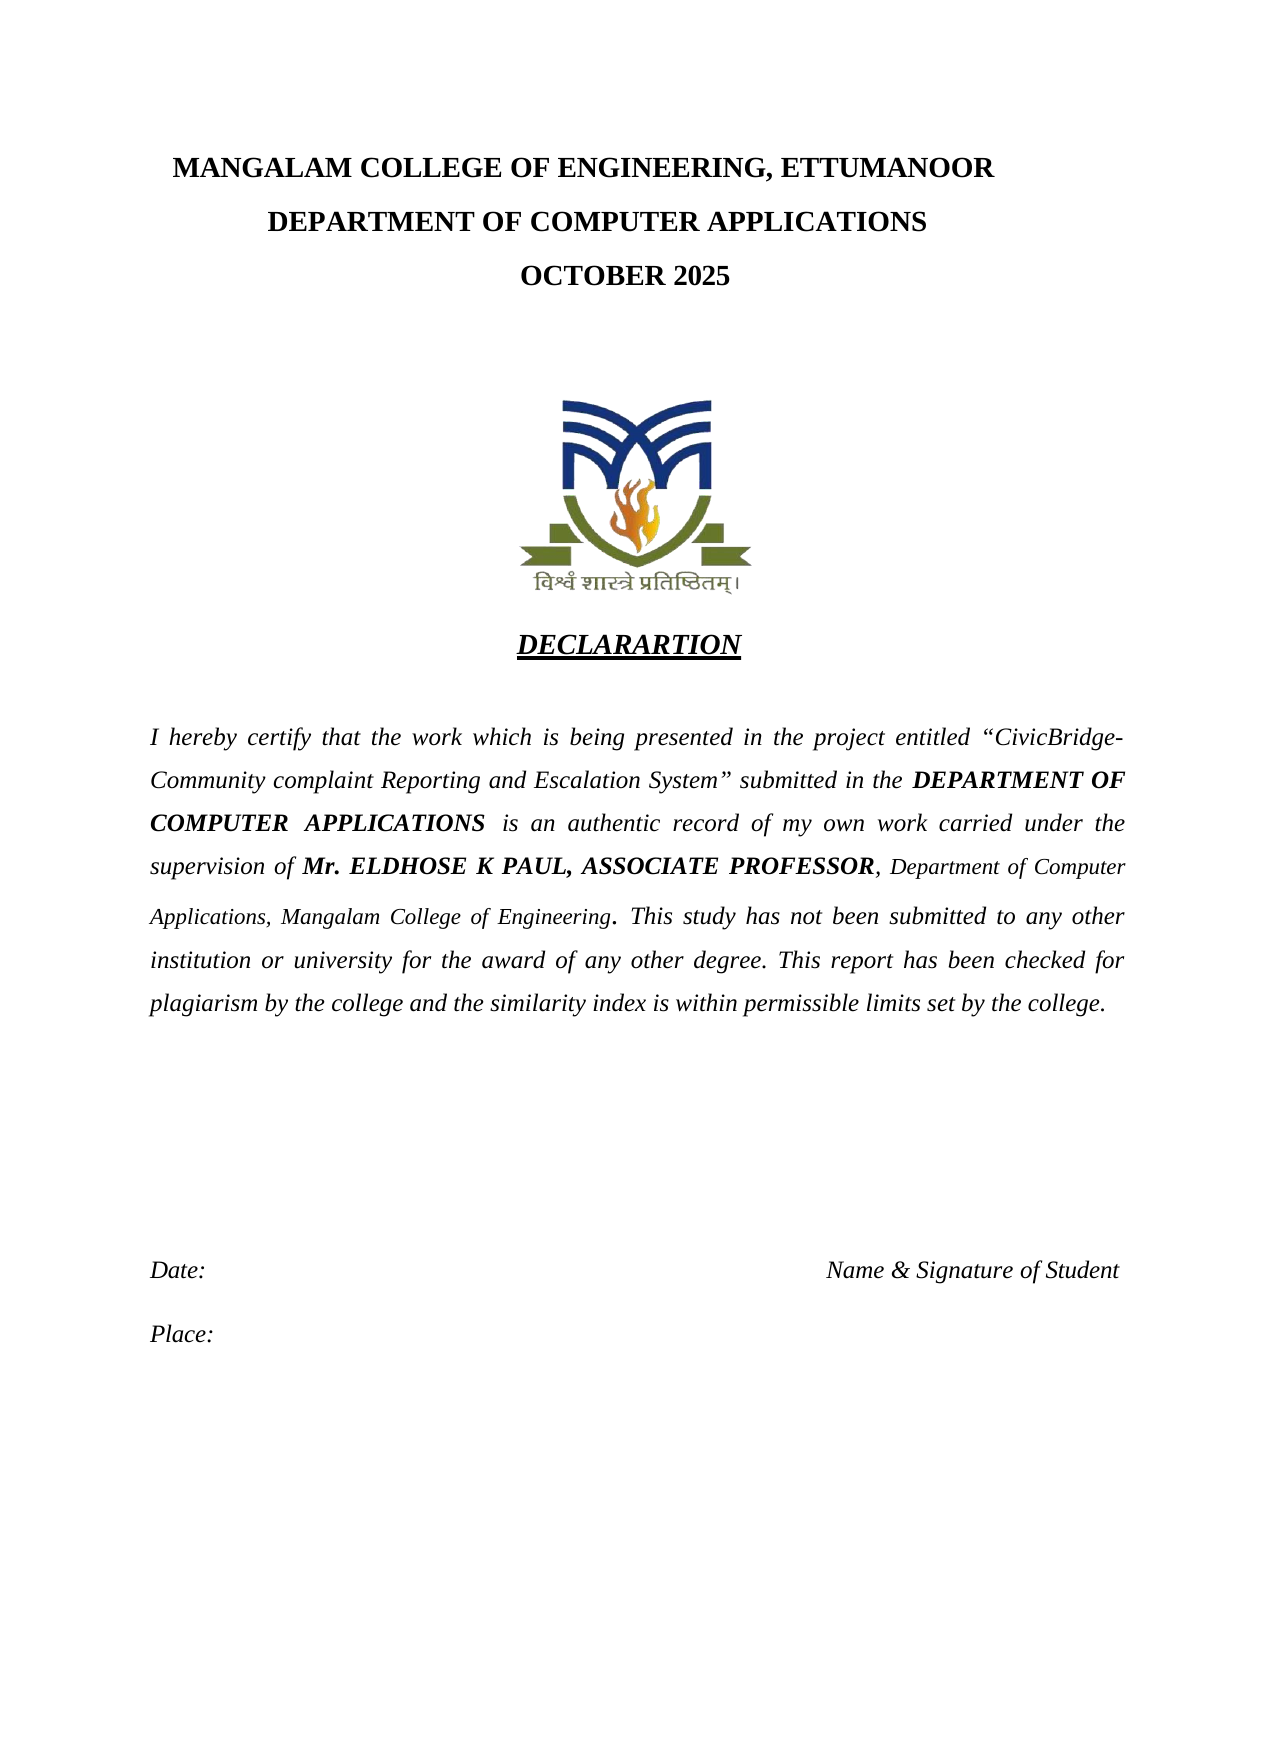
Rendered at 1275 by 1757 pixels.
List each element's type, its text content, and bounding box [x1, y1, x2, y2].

text I hereby certify that the work which is being presented in the project entitled “CivicBridge- Community complaint Reporting and Escalation System” submitted in the DEPARTMENT OF COMPUTER APPLICATIONS is an authentic record of my own work carried under the supervision of Mr. ELDHOSE K PAUL, ASSOCIATE PROFESSOR, Department of Computer Applications, Mangalam College of Engineering. This study has not been submitted to any other institution or university for the award of any other degree. This report has been checked for plagiarism by the college and the similarity index is within permissible limits set by the college. [150, 722, 1126, 1017]
subtitle MANGALAM COLLEGE OF ENGINEERING, ETTUMANOOR DEPARTMENT OF COMPUTER APPLICATIONS [172, 150, 1129, 237]
picture [518, 399, 752, 430]
text Date: Name & Signature of Student [150, 1255, 1200, 1283]
text Place: [150, 1319, 1200, 1348]
subtitle DECLARARTION [517, 430, 1200, 661]
text OCTOBER 2025 [520, 258, 1200, 292]
